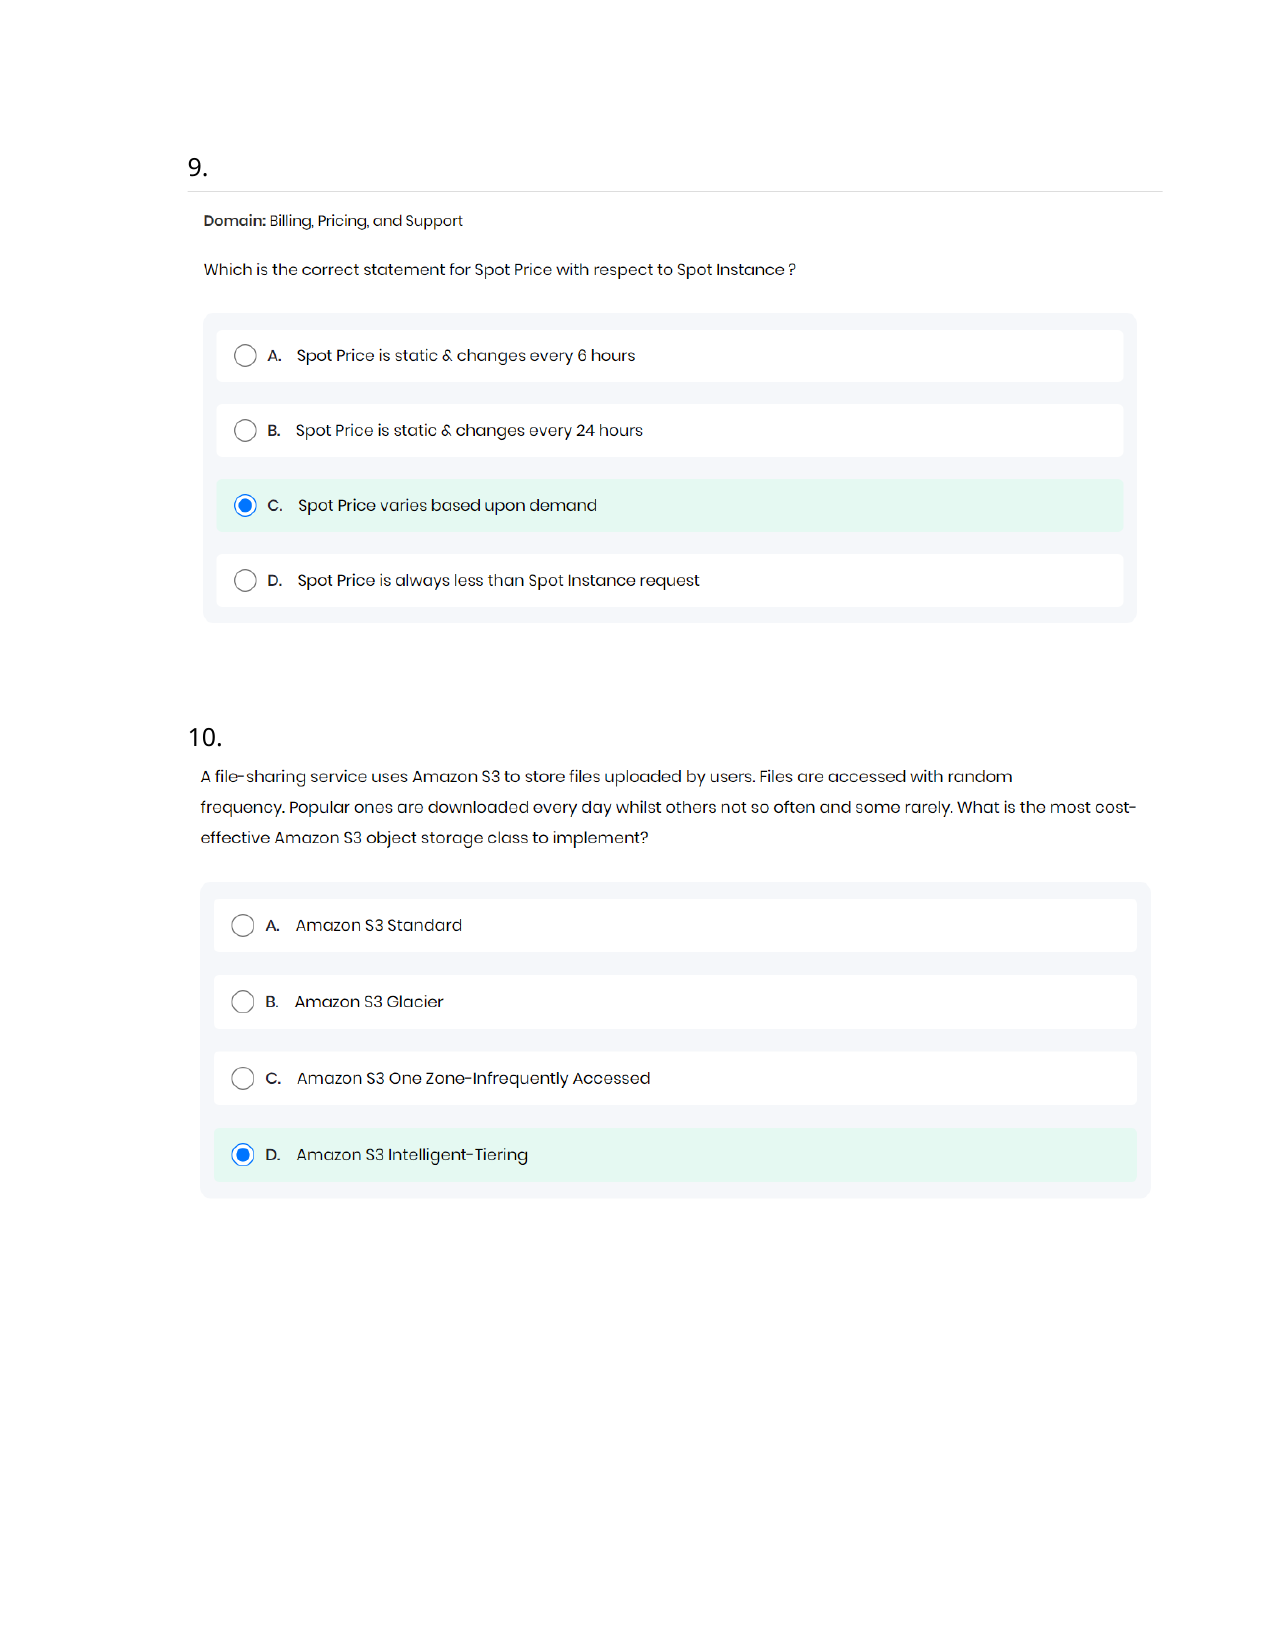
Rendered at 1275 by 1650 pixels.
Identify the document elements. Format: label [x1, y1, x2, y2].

picture [187, 758, 1163, 1199]
picture [187, 189, 1163, 642]
